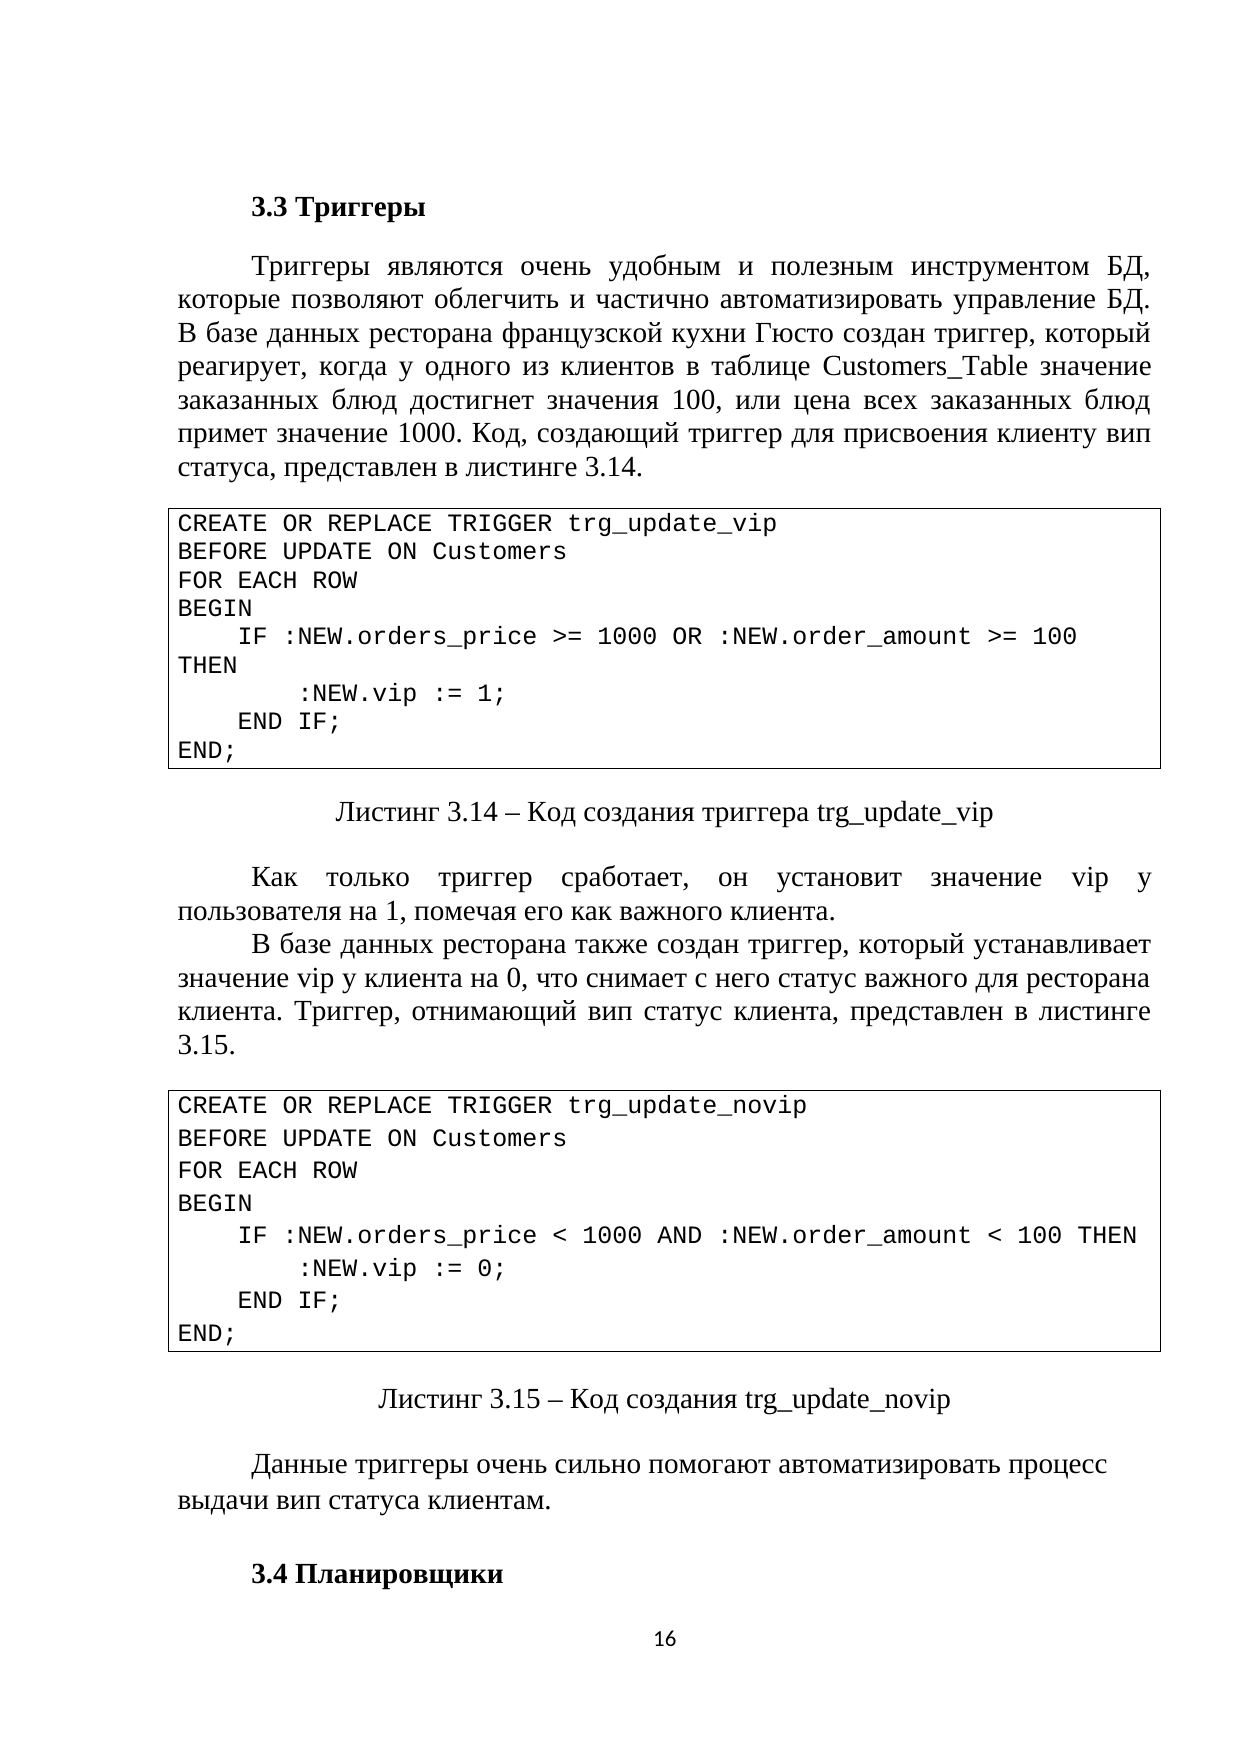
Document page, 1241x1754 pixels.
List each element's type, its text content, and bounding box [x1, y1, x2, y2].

text IF :NEW.orders_price >= 1000 OR :NEW.order_amount >= 100 THEN [177, 624, 1152, 681]
text FOR EACH ROW [177, 567, 1152, 596]
text CREATE OR REPLACE TRIGGER trg_update_novip [169, 1091, 1160, 1121]
text BEFORE UPDATE ON Customers [177, 539, 1152, 567]
text BEFORE UPDATE ON Customers [169, 1122, 1160, 1153]
text :NEW.vip := 1; [177, 681, 1152, 709]
text BEGIN [169, 1187, 1160, 1218]
text Листинг 3.14 – Код создания триггера trg_update_vip [177, 794, 1152, 827]
text BEGIN [177, 596, 1152, 624]
text IF :NEW.orders_price < 1000 AND :NEW.order_amount < 100 THEN [169, 1219, 1160, 1251]
text END; [169, 734, 1160, 768]
text Как только триггер сработает, он установит значение vip у пользователя на 1, помечая его как важного клиента. [177, 859, 1152, 926]
text Данные триггеры очень сильно помогают автоматизировать процесс выдачи вип статуса клиентам. [177, 1446, 1152, 1516]
text 3.4 Планировщики [177, 1556, 1152, 1589]
text Триггеры являются очень удобным и полезным инструментом БД, которые позволяют облегчить и частично автоматизировать управление БД. В базе данных ресторана французской кухни Гюсто создан триггер, который реагирует, когда у одного из клиентов в таблице Customers_Table значение заказанных блюд достигнет значения 100, или цена всех заказанных блюд примет значение 1000. Код, создающий триггер для присвоения клиенту вип статуса, представлен в листинге 3.14. [177, 248, 1152, 482]
text В базе данных ресторана также создан триггер, который устанавливает значение vip у клиента на 0, что снимает с него статус важного для ресторана клиента. Триггер, отнимающий вип статус клиента, представлен в листинге 3.15. [177, 926, 1152, 1060]
text END IF; [169, 1284, 1160, 1316]
text CREATE OR REPLACE TRIGGER trg_update_vip [169, 509, 1160, 539]
text 3.3 Триггеры [177, 189, 1152, 223]
text END IF; [177, 709, 1152, 734]
text FOR EACH ROW [169, 1154, 1160, 1186]
text :NEW.vip := 0; [169, 1252, 1160, 1283]
text Листинг 3.15 – Код создания trg_update_novip [177, 1381, 1152, 1414]
text END; [169, 1317, 1160, 1351]
